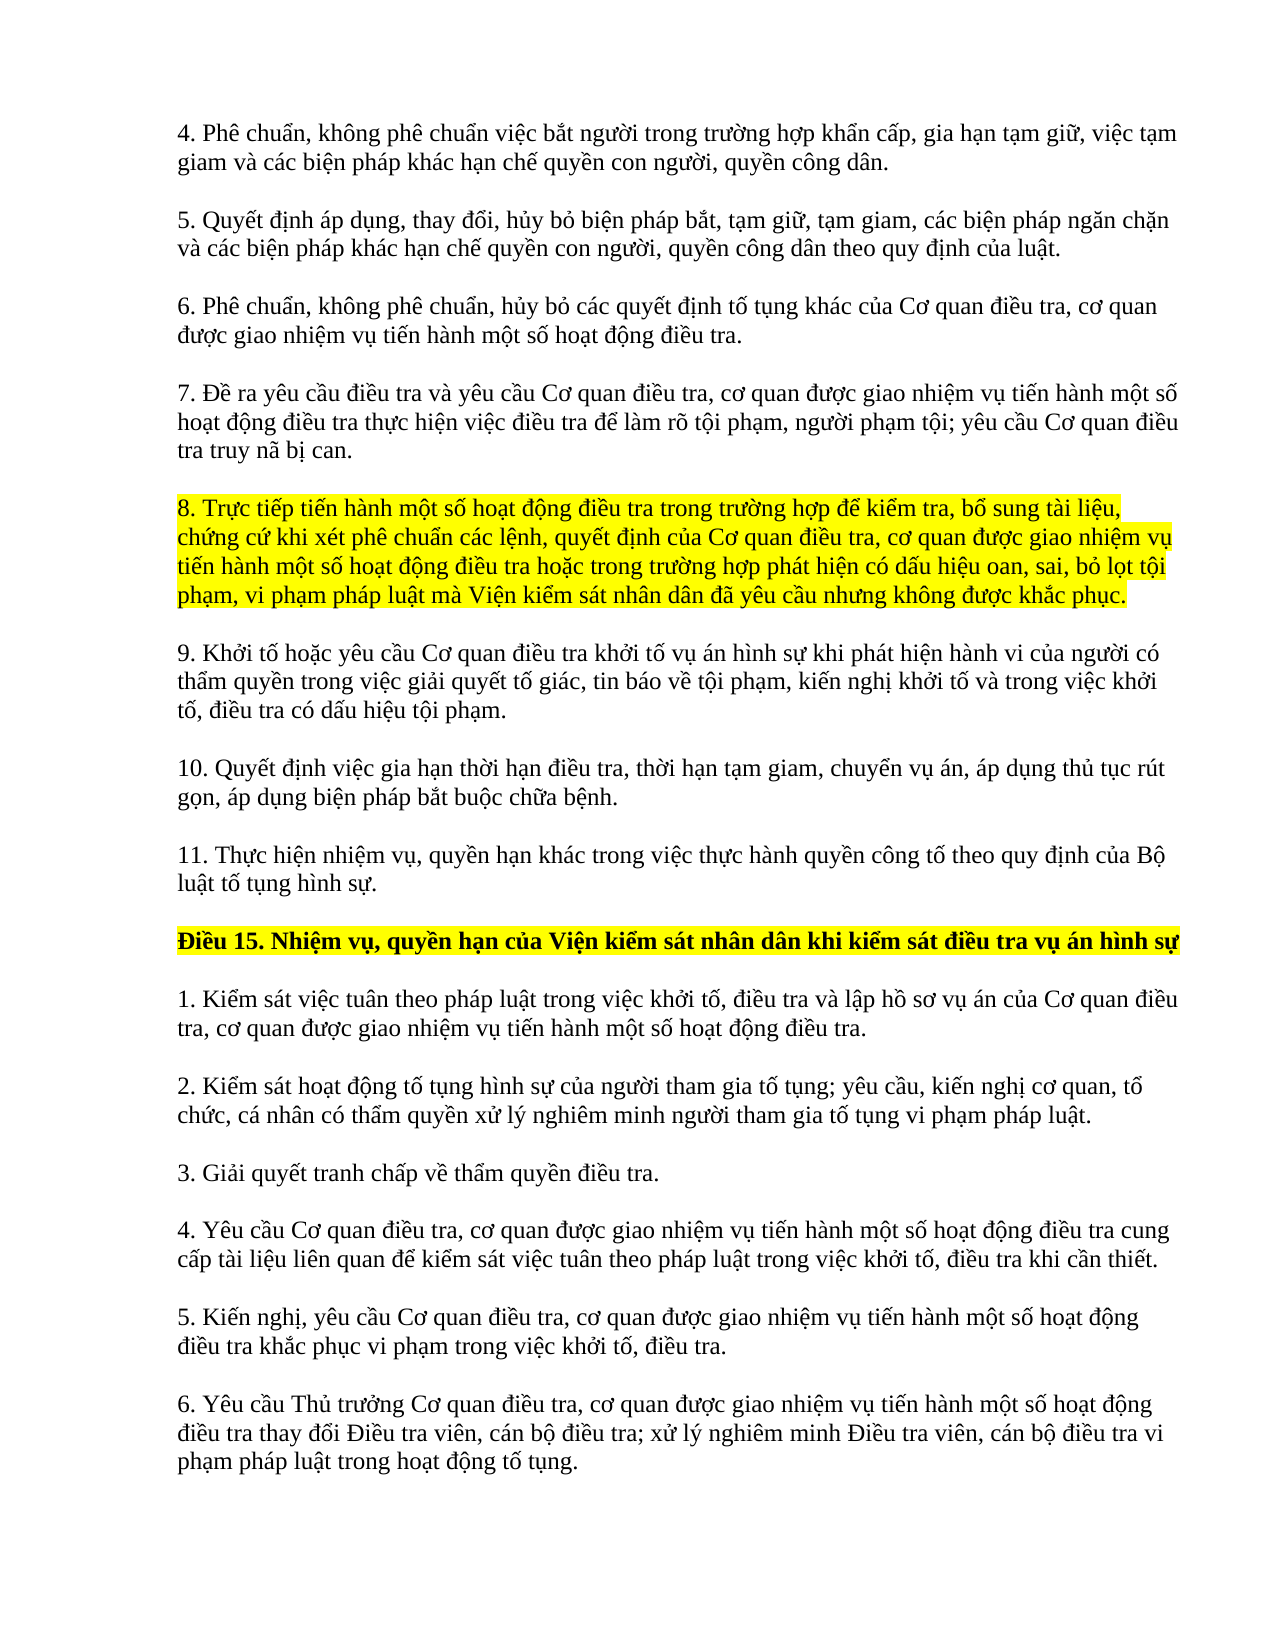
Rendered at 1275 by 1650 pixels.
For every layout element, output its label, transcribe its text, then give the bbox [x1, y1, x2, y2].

text 10. Quyết định việc gia hạn thời hạn điều tra, thời hạn tạm giam, chuyển vụ án, áp dụng thủ tục rút gọn, áp dụng biện pháp bắt buộc chữa bệnh. [177, 753, 1186, 811]
text 2. Kiểm sát hoạt động tố tụng hình sự của người tham gia tố tụng; yêu cầu, kiến nghị cơ quan, tổ chức, cá nhân có thẩm quyền xử lý nghiêm minh người tham gia tố tụng vi phạm pháp luật. [177, 1071, 1186, 1128]
text 1. Kiểm sát việc tuân theo pháp luật trong việc khởi tố, điều tra và lập hồ sơ vụ án của Cơ quan điều tra, cơ quan được giao nhiệm vụ tiến hành một số hoạt động điều tra. [177, 984, 1186, 1042]
text 4. Phê chuẩn, không phê chuẩn việc bắt người trong trường hợp khẩn cấp, gia hạn tạm giữ, việc tạm giam và các biện pháp khác hạn chế quyền con người, quyền công dân. [177, 118, 1186, 176]
text 11. Thực hiện nhiệm vụ, quyền hạn khác trong việc thực hành quyền công tố theo quy định của Bộ luật tố tụng hình sự. [177, 840, 1186, 897]
text 6. Yêu cầu Thủ trưởng Cơ quan điều tra, cơ quan được giao nhiệm vụ tiến hành một số hoạt động điều tra thay đổi Điều tra viên, cán bộ điều tra; xử lý nghiêm minh Điều tra viên, cán bộ điều tra vi phạm pháp luật trong hoạt động tố tụng. [177, 1389, 1186, 1475]
text 3. Giải quyết tranh chấp về thẩm quyền điều tra. [177, 1158, 1186, 1186]
text 7. Đề ra yêu cầu điều tra và yêu cầu Cơ quan điều tra, cơ quan được giao nhiệm vụ tiến hành một số hoạt động điều tra thực hiện việc điều tra để làm rõ tội phạm, người phạm tội; yêu cầu Cơ quan điều tra truy nã bị can. [177, 378, 1186, 464]
text 9. Khởi tố hoặc yêu cầu Cơ quan điều tra khởi tố vụ án hình sự khi phát hiện hành vi của người có thẩm quyền trong việc giải quyết tố giác, tin báo về tội phạm, kiến nghị khởi tố và trong việc khởi tố, điều tra có dấu hiệu tội phạm. [177, 638, 1186, 724]
text 5. Kiến nghị, yêu cầu Cơ quan điều tra, cơ quan được giao nhiệm vụ tiến hành một số hoạt động điều tra khắc phục vi phạm trong việc khởi tố, điều tra. [177, 1302, 1186, 1360]
text 4. Yêu cầu Cơ quan điều tra, cơ quan được giao nhiệm vụ tiến hành một số hoạt động điều tra cung cấp tài liệu liên quan để kiểm sát việc tuân theo pháp luật trong việc khởi tố, điều tra khi cần thiết. [177, 1216, 1186, 1273]
text 8. Trực tiếp tiến hành một số hoạt động điều tra trong trường hợp để kiểm tra, bổ sung tài liệu, chứng cứ khi xét phê chuẩn các lệnh, quyết định của Cơ quan điều tra, cơ quan được giao nhiệm vụ tiến hành một số hoạt động điều tra hoặc trong trường hợp phát hiện có dấu hiệu oan, sai, bỏ lọt tội phạm, vi phạm pháp luật mà Viện kiểm sát nhân dân đã yêu cầu nhưng không được khắc phục. [177, 493, 1186, 608]
text 6. Phê chuẩn, không phê chuẩn, hủy bỏ các quyết định tố tụng khác của Cơ quan điều tra, cơ quan được giao nhiệm vụ tiến hành một số hoạt động điều tra. [177, 291, 1186, 349]
text 5. Quyết định áp dụng, thay đổi, hủy bỏ biện pháp bắt, tạm giữ, tạm giam, các biện pháp ngăn chặn và các biện pháp khác hạn chế quyền con người, quyền công dân theo quy định của luật. [177, 205, 1186, 262]
